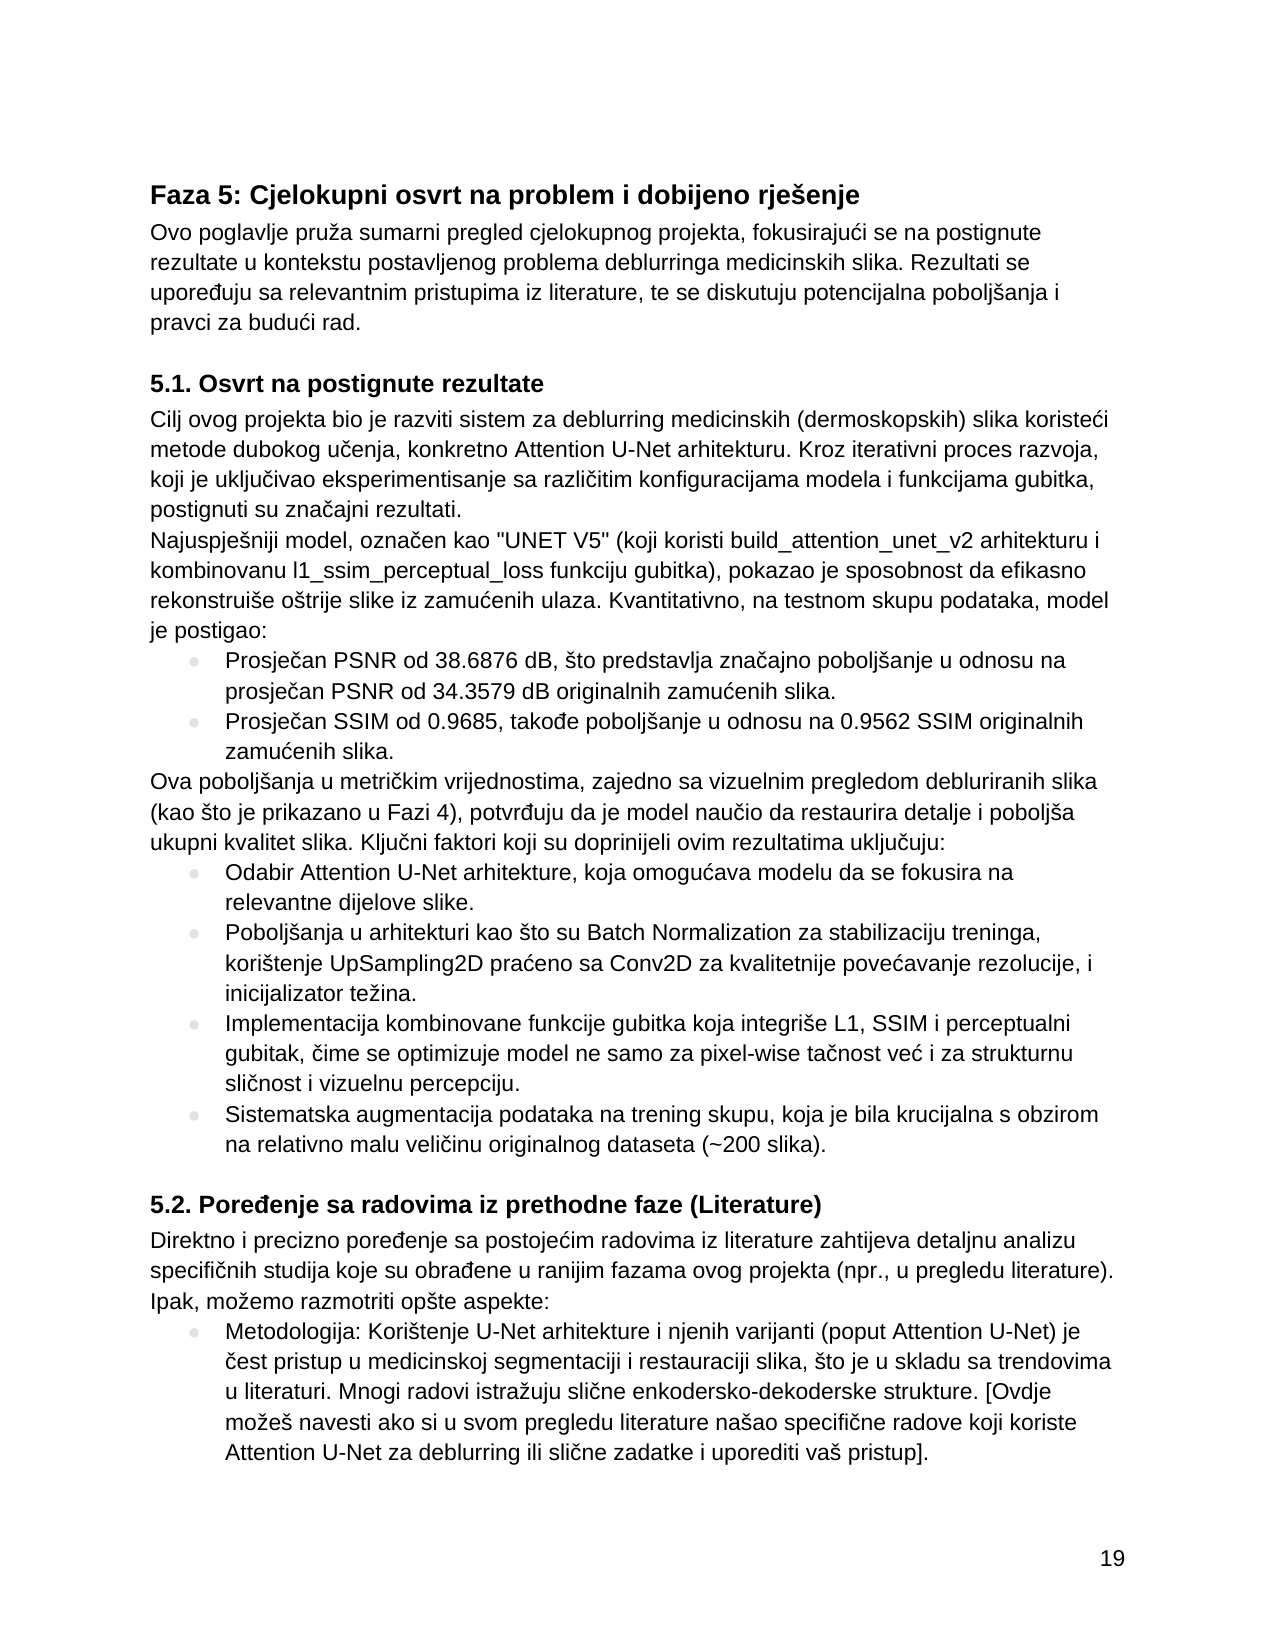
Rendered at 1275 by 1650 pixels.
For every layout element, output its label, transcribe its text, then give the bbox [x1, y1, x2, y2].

list Implementacija kombinovane funkcije gubitka koja integriše L1, SSIM i perceptualni gubitak, čime se optimizuje model ne samo za pixel-wise tačnost već i za strukturnu sličnost i vizuelnu percepciju. [187, 1010, 1125, 1097]
list Sistematska augmentacija podataka na trening skupu, koja je bila krucijalna s obzirom na relativno malu veličinu originalnog dataseta (~200 slika). [187, 1101, 1125, 1157]
list Odabir Attention U-Net arhitekture, koja omogućava modelu da se fokusira na relevantne dijelove slike. [187, 859, 1125, 916]
text Ova poboljšanja u metričkim vrijednostima, zajedno sa vizuelnim pregledom debluriranih slika (kao što je prikazano u Fazi 4), potvrđuju da je model naučio da restaurira detalje i poboljša ukupni kvalitet slika. Ključni faktori koji su doprinijeli ovim rezultatima uključuju: [150, 768, 1125, 855]
list Metodologija: Korištenje U-Net arhitekture i njenih varijanti (poput Attention U-Net) je čest pristup u medicinskoj segmentaciji i restauraciji slika, što je u skladu sa trendovima u literaturi. Mnogi radovi istražuju slične enkodersko-dekoderske strukture. [Ovdje možeš navesti ako si u svom pregledu literature našao specifične radove koji koriste Attention U-Net za deblurring ili slične zadatke i uporediti vaš pristup]. [187, 1318, 1125, 1465]
list Prosječan PSNR od 38.6876 dB, što predstavlja značajno poboljšanje u odnosu na prosječan PSNR od 34.3579 dB originalnih zamućenih slika. [187, 647, 1125, 704]
text Direktno i precizno poređenje sa postojećim radovima iz literature zahtijeva detaljnu analizu specifičnih studija koje su obrađene u ranijim fazama ovog projekta (npr., u pregledu literature). Ipak, možemo razmotriti opšte aspekte: [150, 1227, 1125, 1314]
text Ovo poglavlje pruža sumarni pregled cjelokupnog projekta, fokusirajući se na postignute rezultate u kontekstu postavljenog problema deblurringa medicinskih slika. Rezultati se upoređuju sa relevantnim pristupima iz literature, te se diskutuju potencijalna poboljšanja i pravci za budući rad. [150, 219, 1125, 336]
list Prosječan SSIM od 0.9685, takođe poboljšanje u odnosu na 0.9562 SSIM originalnih zamućenih slika. [187, 708, 1125, 764]
text Cilj ovog projekta bio je razviti sistem za deblurring medicinskih (dermoskopskih) slika koristeći metode dubokog učenja, konkretno Attention U-Net arhitekturu. Kroz iterativni proces razvoja, koji je uključivao eksperimentisanje sa različitim konfiguracijama modela i funkcijama gubitka, postignuti su značajni rezultati. [150, 406, 1125, 523]
subtitle 5.2. Poređenje sa radovima iz prethodne faze (Literature) [150, 1190, 1125, 1219]
list Poboljšanja u arhitekturi kao što su Batch Normalization za stabilizaciju treninga, korištenje UpSampling2D praćeno sa Conv2D za kvalitetnije povećavanje rezolucije, i inicijalizator težina. [187, 919, 1125, 1006]
subtitle 5.1. Osvrt na postignute rezultate [150, 369, 1125, 397]
subtitle Faza 5: Cjelokupni osvrt na problem i dobijeno rješenje [150, 179, 1125, 210]
text Najuspješniji model, označen kao "UNET V5" (koji koristi build_attention_unet_v2 arhitekturu i kombinovanu l1_ssim_perceptual_loss funkciju gubitka), pokazao je sposobnost da efikasno rekonstruiše oštrije slike iz zamućenih ulaza. Kvantitativno, na testnom skupu podataka, model je postigao: [150, 527, 1125, 644]
